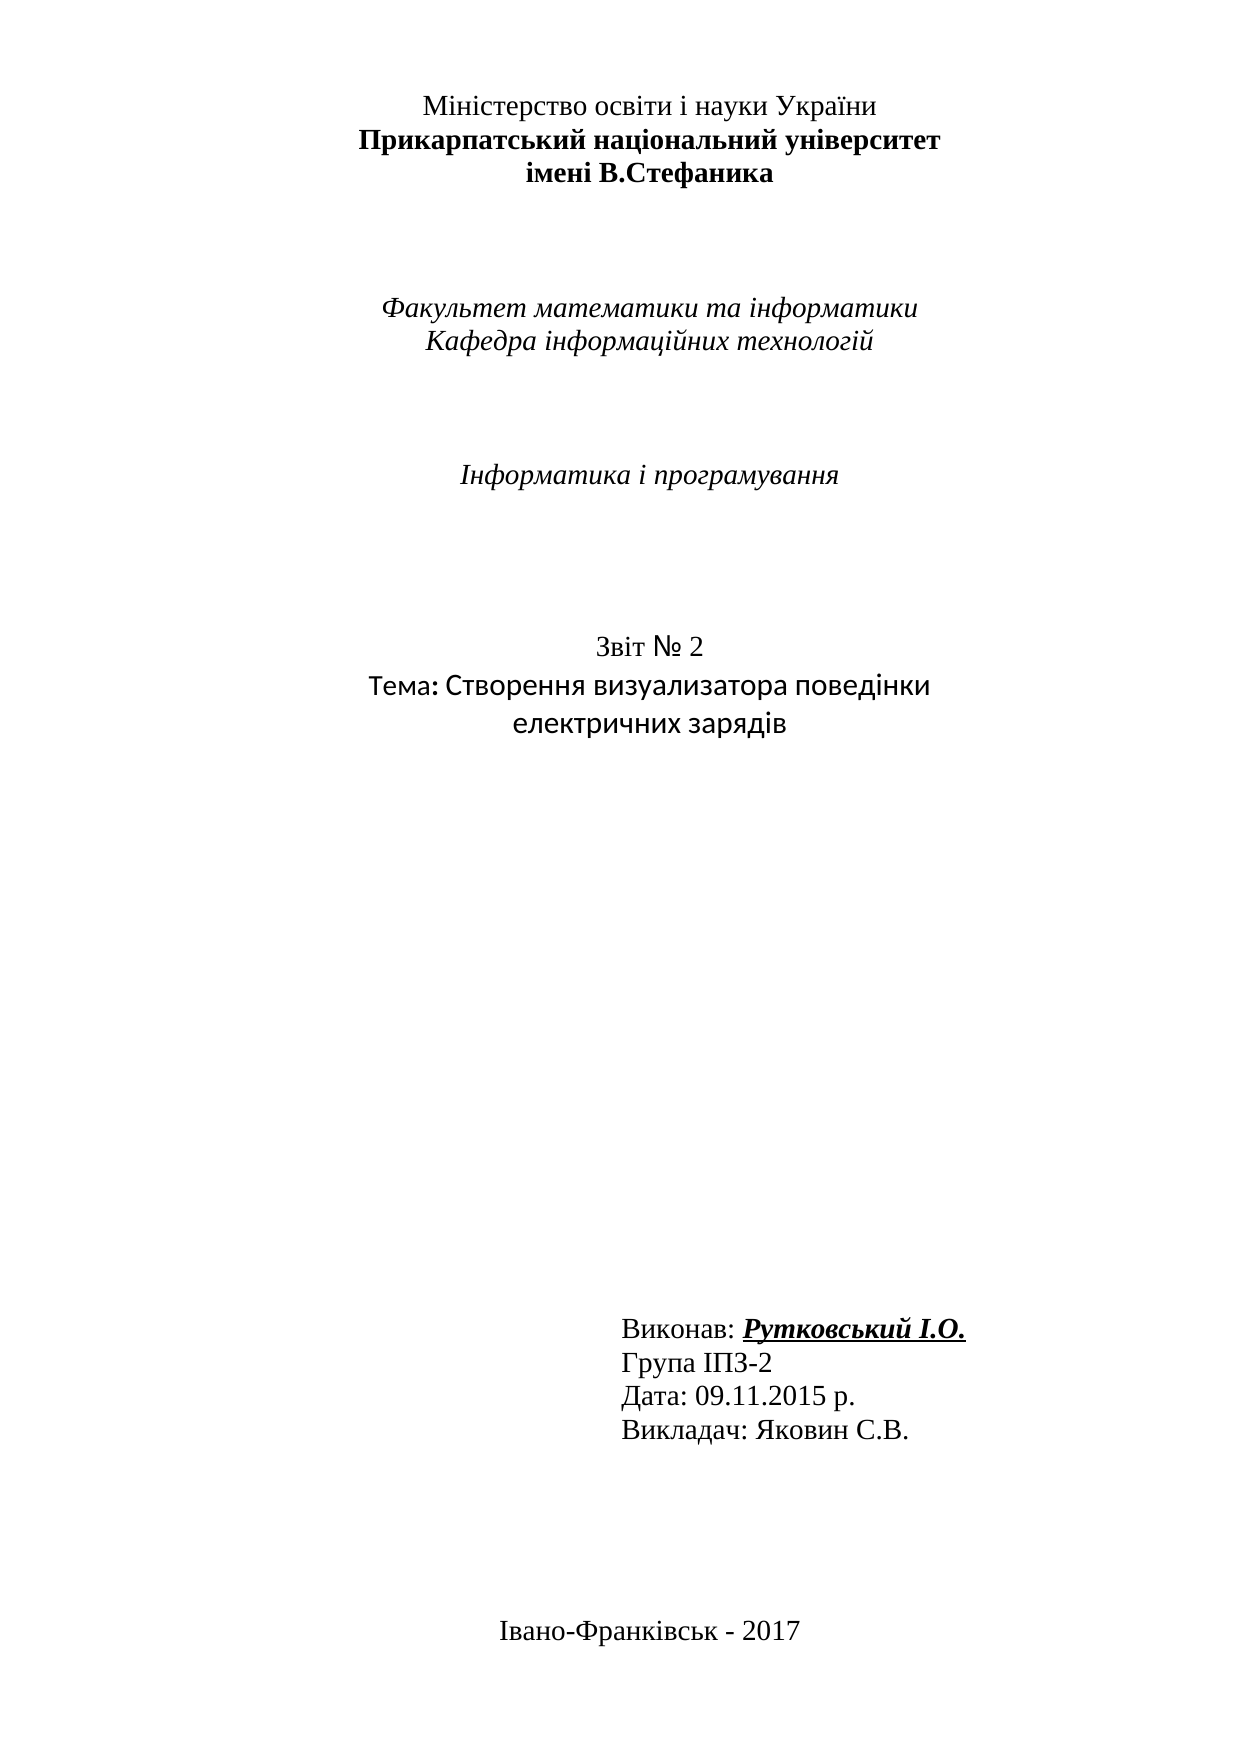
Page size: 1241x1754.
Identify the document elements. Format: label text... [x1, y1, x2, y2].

text Інформатика і програмування [148, 457, 1152, 491]
text Дата: 09.11.2015 р. [148, 1378, 1152, 1412]
text Івано-Франківськ - 2017 [148, 1613, 1152, 1647]
text імені В.Стефаника [148, 156, 1152, 189]
text Факультет математики та інформатики [148, 290, 1152, 323]
text Звiт № 2 [148, 625, 1152, 665]
text Викладач: Яковин С.В. [148, 1412, 1152, 1446]
text Прикарпатський національний університет [148, 122, 1152, 156]
text електричних зарядів [148, 703, 1152, 741]
text Тема: Створення визуализатора поведінки [148, 665, 1152, 703]
text Міністерство освіти і науки України [148, 88, 1152, 122]
text Група ІПЗ-2 [148, 1345, 1152, 1378]
text Виконав: Рутковський І.О. [148, 1311, 1152, 1345]
text Кафедра інформаційних технологій [148, 323, 1152, 357]
